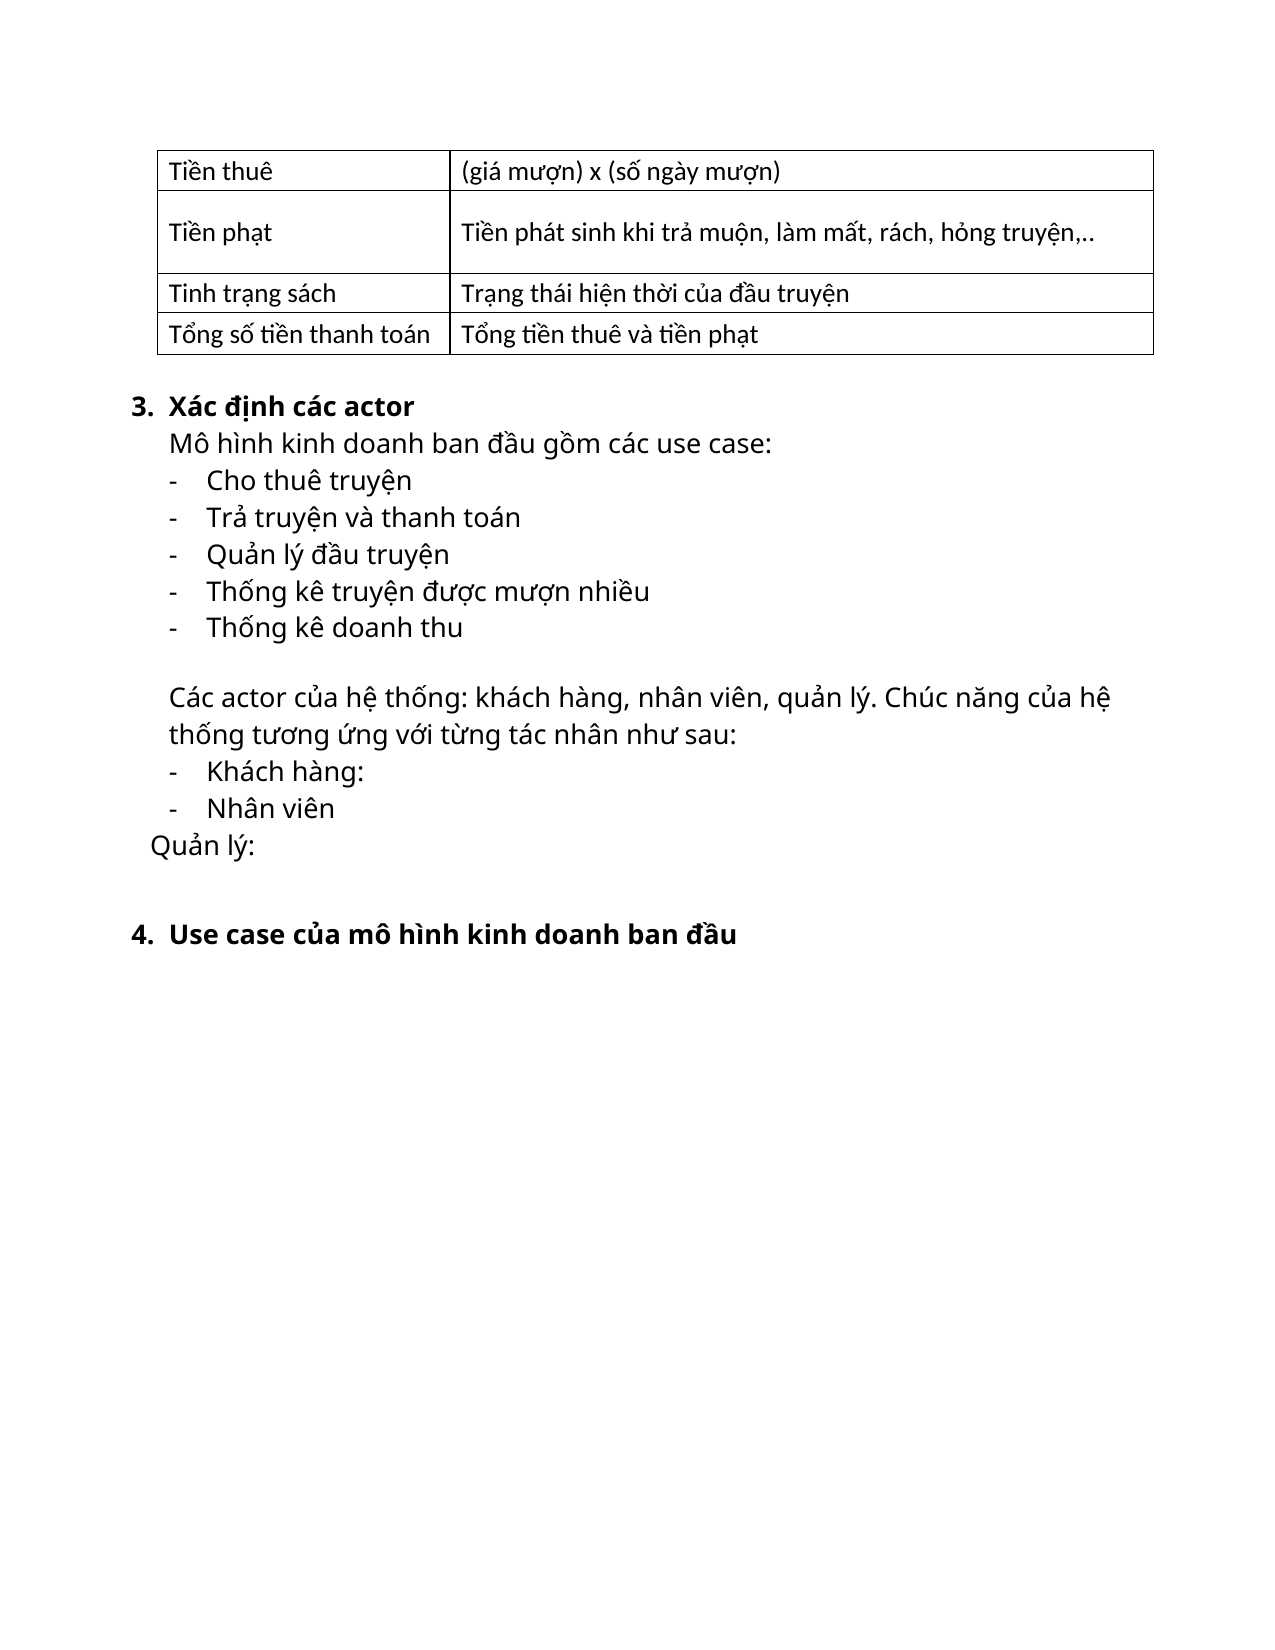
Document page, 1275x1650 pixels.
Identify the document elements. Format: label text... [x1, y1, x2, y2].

list Mô hình kinh doanh ban đầu gồm các use case: [169, 424, 1125, 461]
list Nhân viên [169, 789, 1125, 826]
table_cell Tổng số tiền thanh toán [158, 313, 449, 354]
table_cell Tinh trạng sách [158, 274, 449, 312]
table_cell Tiền phát sinh khi trả muộn, làm mất, rách, hỏng truyện,.. [451, 191, 1153, 273]
table_cell Tổng tiền thuê và tiền phạt [451, 313, 1153, 354]
table_cell Tiền thuê [158, 151, 449, 189]
list Các actor của hệ thống: khách hàng, nhân viên, quản lý. Chúc năng của hệ thống tương ứng với từng tác nhân như sau: [169, 679, 1125, 753]
list Xác định các actor [131, 388, 1125, 424]
table_cell Trạng thái hiện thời của đầu truyện [451, 274, 1153, 312]
list Cho thuê truyện [169, 461, 1125, 498]
list Trả truyện và thanh toán [169, 498, 1125, 535]
list Thống kê truyện được mượn nhiều [169, 572, 1125, 609]
text Quản lý: [150, 826, 1125, 863]
table_cell Tiền phạt [158, 191, 449, 273]
list Thống kê doanh thu [169, 609, 1125, 646]
list Quản lý đầu truyện [169, 535, 1125, 572]
list Khách hàng: [169, 753, 1125, 789]
table_cell (giá mượn) x (số ngày mượn) [451, 151, 1153, 189]
list Use case của mô hình kinh doanh ban đầu [131, 916, 1125, 953]
